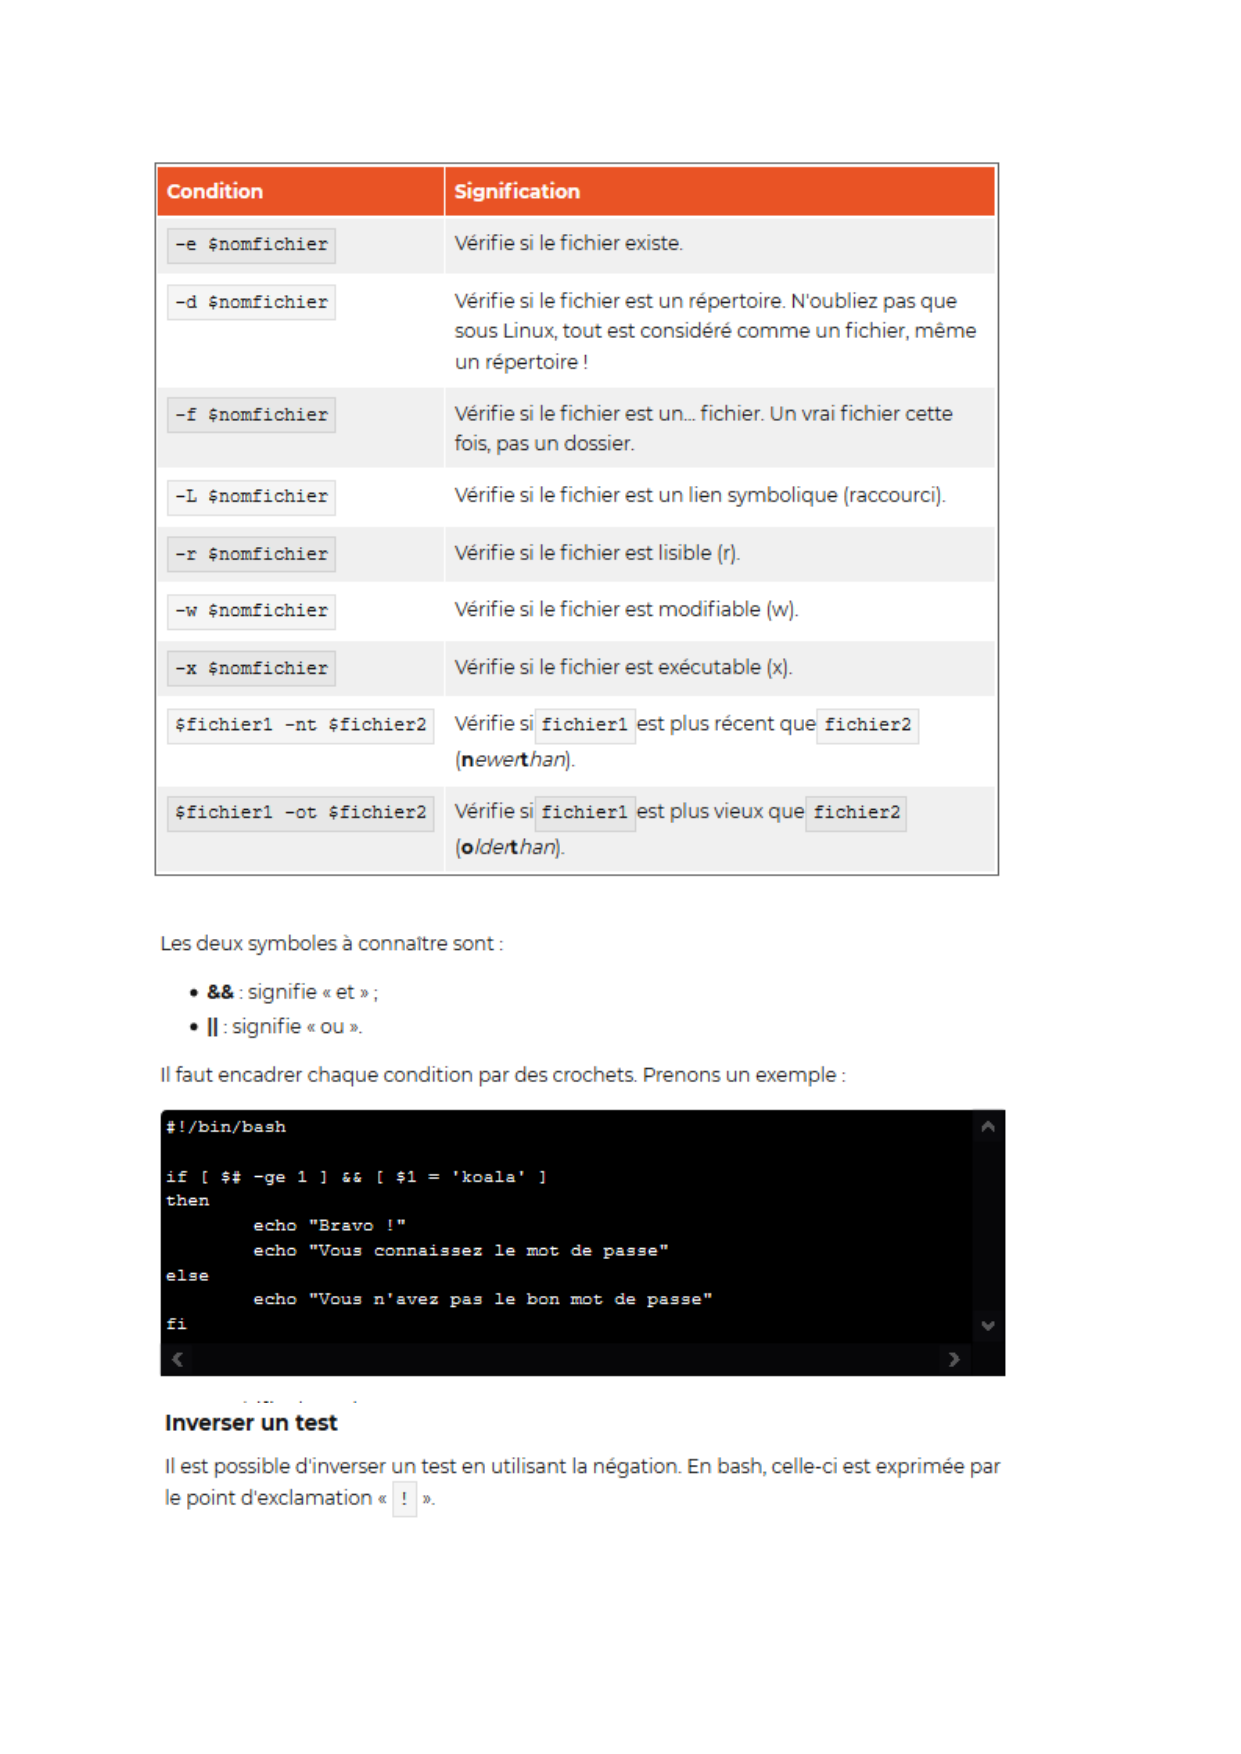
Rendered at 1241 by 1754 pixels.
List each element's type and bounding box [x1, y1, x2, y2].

picture [147, 913, 1026, 1403]
picture [147, 1404, 1020, 1524]
picture [147, 147, 1023, 895]
